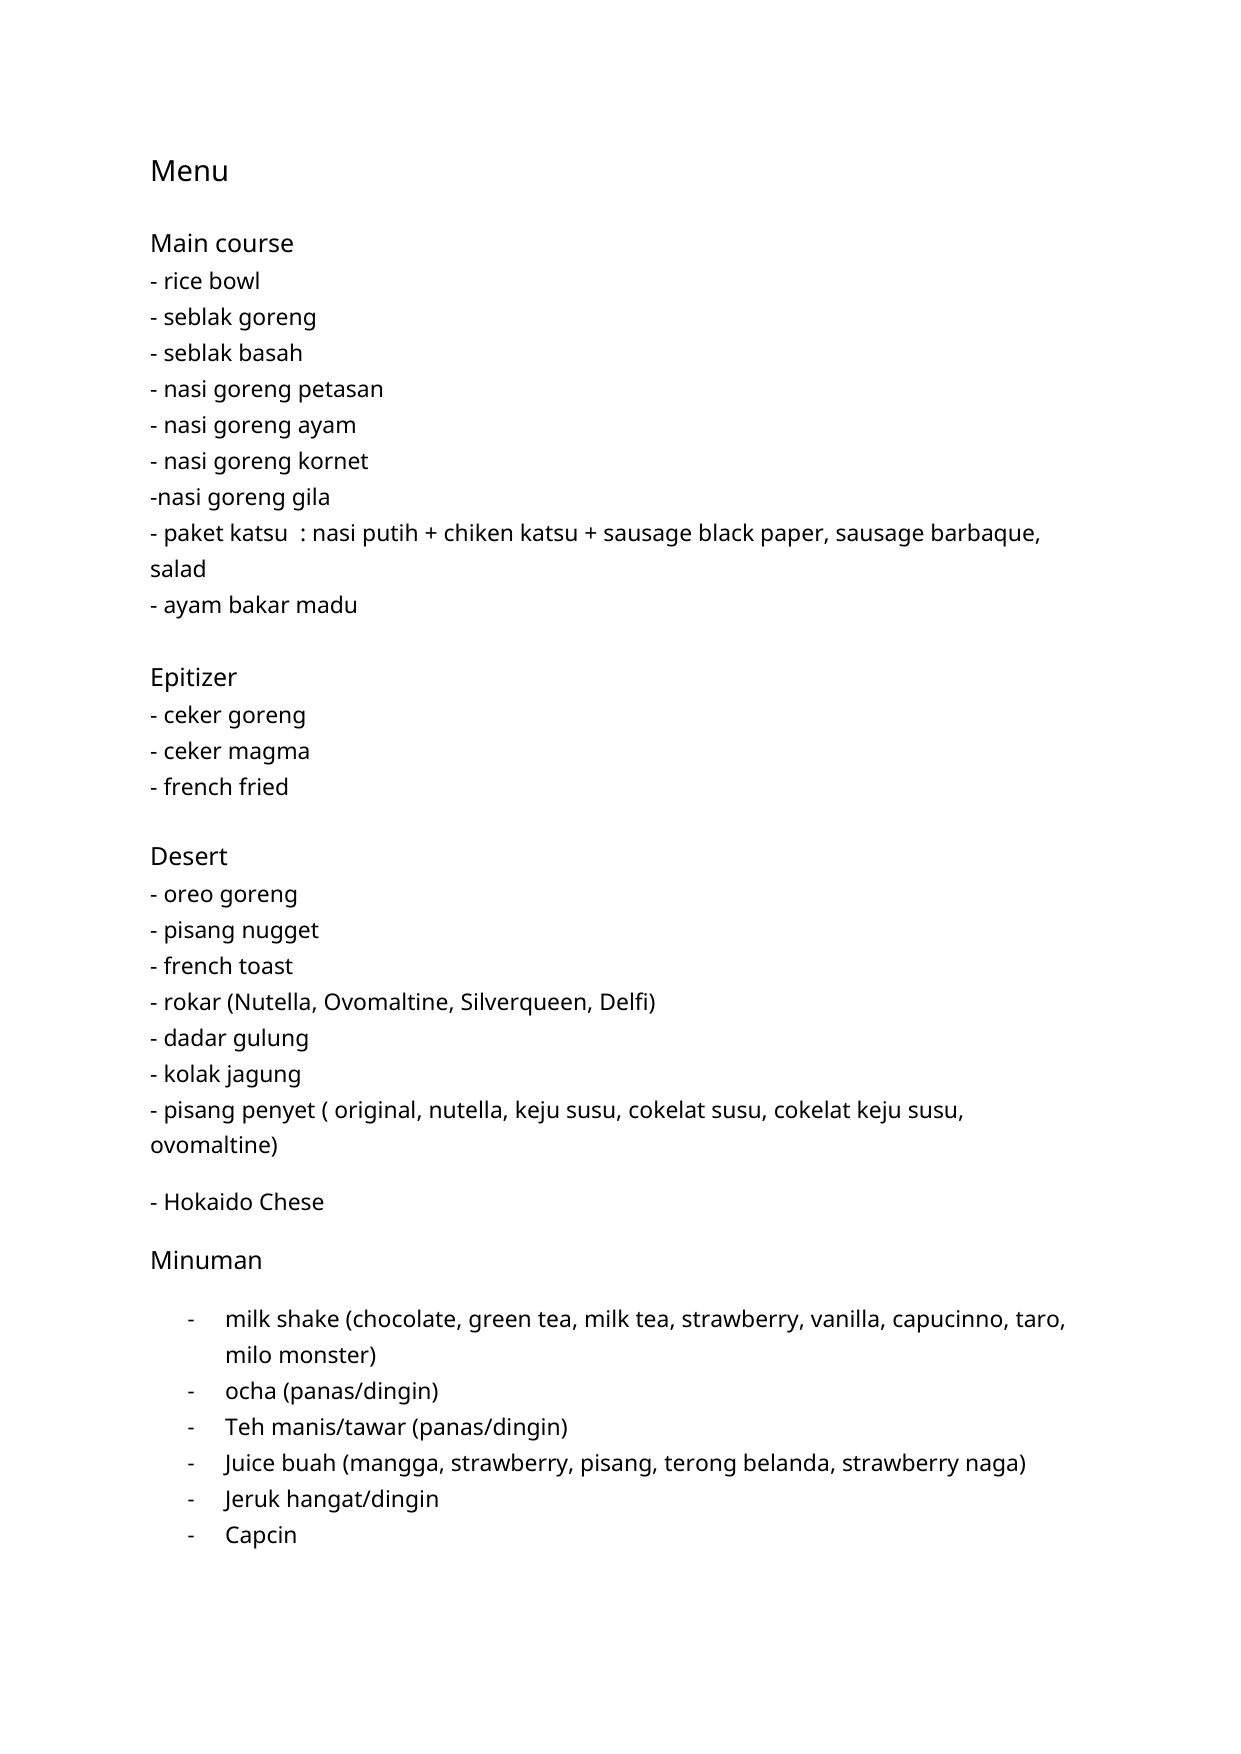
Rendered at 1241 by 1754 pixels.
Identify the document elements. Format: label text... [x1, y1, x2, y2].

text - rokar (Nutella, Ovomaltine, Silverqueen, Delfi) [150, 986, 1090, 1017]
text - pisang penyet ( original, nutella, keju susu, cokelat susu, cokelat keju susu, ovomaltine) [150, 1093, 1090, 1161]
list ocha (panas/dingin) [187, 1375, 1090, 1406]
text Minuman [150, 1243, 1090, 1277]
text -nasi goreng gila [150, 481, 1090, 512]
text - seblak goreng [150, 301, 1090, 332]
text - oreo goreng [150, 878, 1090, 909]
list Jeruk hangat/dingin [187, 1483, 1090, 1514]
list milk shake (chocolate, green tea, milk tea, strawberry, vanilla, capucinno, taro, milo monster) [187, 1303, 1090, 1370]
text Epitizer [150, 659, 1090, 694]
text - french toast [150, 950, 1090, 981]
text Menu [150, 150, 1090, 222]
text - ceker magma [150, 735, 1090, 766]
text - ayam bakar madu [150, 589, 1090, 620]
text - paket katsu : nasi putih + chiken katsu + sausage black paper, sausage barbaque, salad [150, 517, 1090, 584]
text - seblak basah [150, 337, 1090, 368]
text Desert [150, 839, 1090, 873]
text - nasi goreng petasan [150, 373, 1090, 404]
text - french fried [150, 771, 1090, 802]
text - Hokaido Chese [150, 1186, 1090, 1217]
text - nasi goreng kornet [150, 445, 1090, 476]
list Capcin [187, 1519, 1090, 1550]
text - kolak jagung [150, 1058, 1090, 1089]
text - dadar gulung [150, 1022, 1090, 1053]
text Main course [150, 226, 1090, 260]
list Juice buah (mangga, strawberry, pisang, terong belanda, strawberry naga) [187, 1447, 1090, 1478]
text - pisang nugget [150, 914, 1090, 945]
list Teh manis/tawar (panas/dingin) [187, 1411, 1090, 1442]
text - nasi goreng ayam [150, 409, 1090, 440]
text - ceker goreng [150, 699, 1090, 730]
text - rice bowl [150, 265, 1090, 296]
